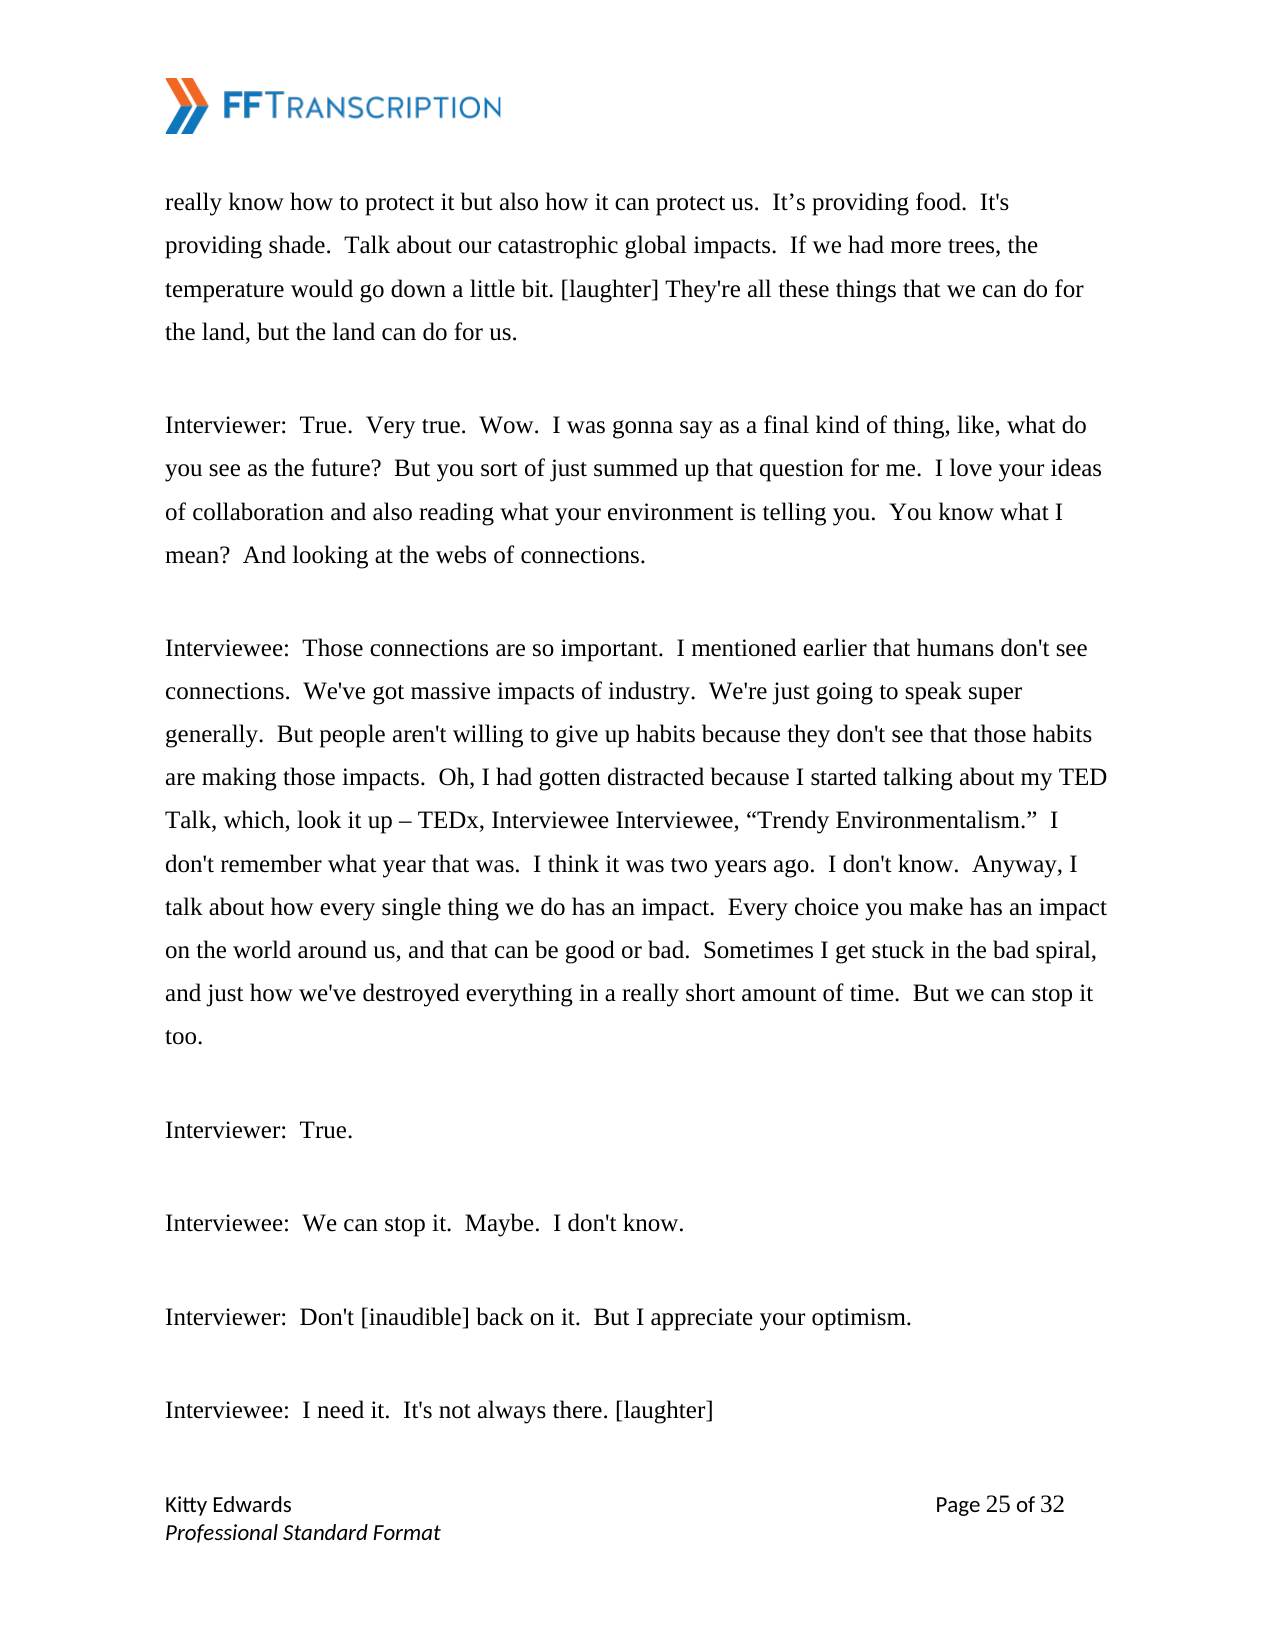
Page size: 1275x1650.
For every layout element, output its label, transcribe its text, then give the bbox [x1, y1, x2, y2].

text Interviewer: Don't [inaudible] back on it. But I appreciate your optimism. [165, 1302, 1110, 1330]
text Interviewee: Those connections are so important. I mentioned earlier that humans don't see connections. We've got massive impacts of industry. We're just going to speak super generally. But people aren't willing to give up habits because they don't see that those habits are making those impacts. Oh, I had gotten distracted because I started talking about my TED Talk, which, look it up – TEDx, Interviewee Interviewee, “Trendy Environmentalism.” I don't remember what year that was. I think it was two years ago. I don't know. Anyway, I talk about how every single thing we do has an impact. Every choice you make has an impact on the world around us, and that can be good or bad. Sometimes I get stuck in the bad spiral, and just how we've destroyed everything in a really short amount of time. But we can stop it too. [165, 633, 1110, 1050]
text Interviewee: I need it. It's not always there. [laughter] [165, 1395, 1110, 1424]
text Interviewee: We can stop it. Maybe. I don't know. [165, 1208, 1110, 1237]
text Interviewer: True. [165, 1115, 1110, 1143]
text Interviewer: True. Very true. Wow. I was gonna say as a final kind of thing, like, what do you see as the future? But you sort of just summed up that question for me. I love your ideas of collaboration and also reading what your environment is telling you. You know what I mean? And looking at the webs of connections. [165, 410, 1110, 568]
picture [165, 78, 501, 134]
